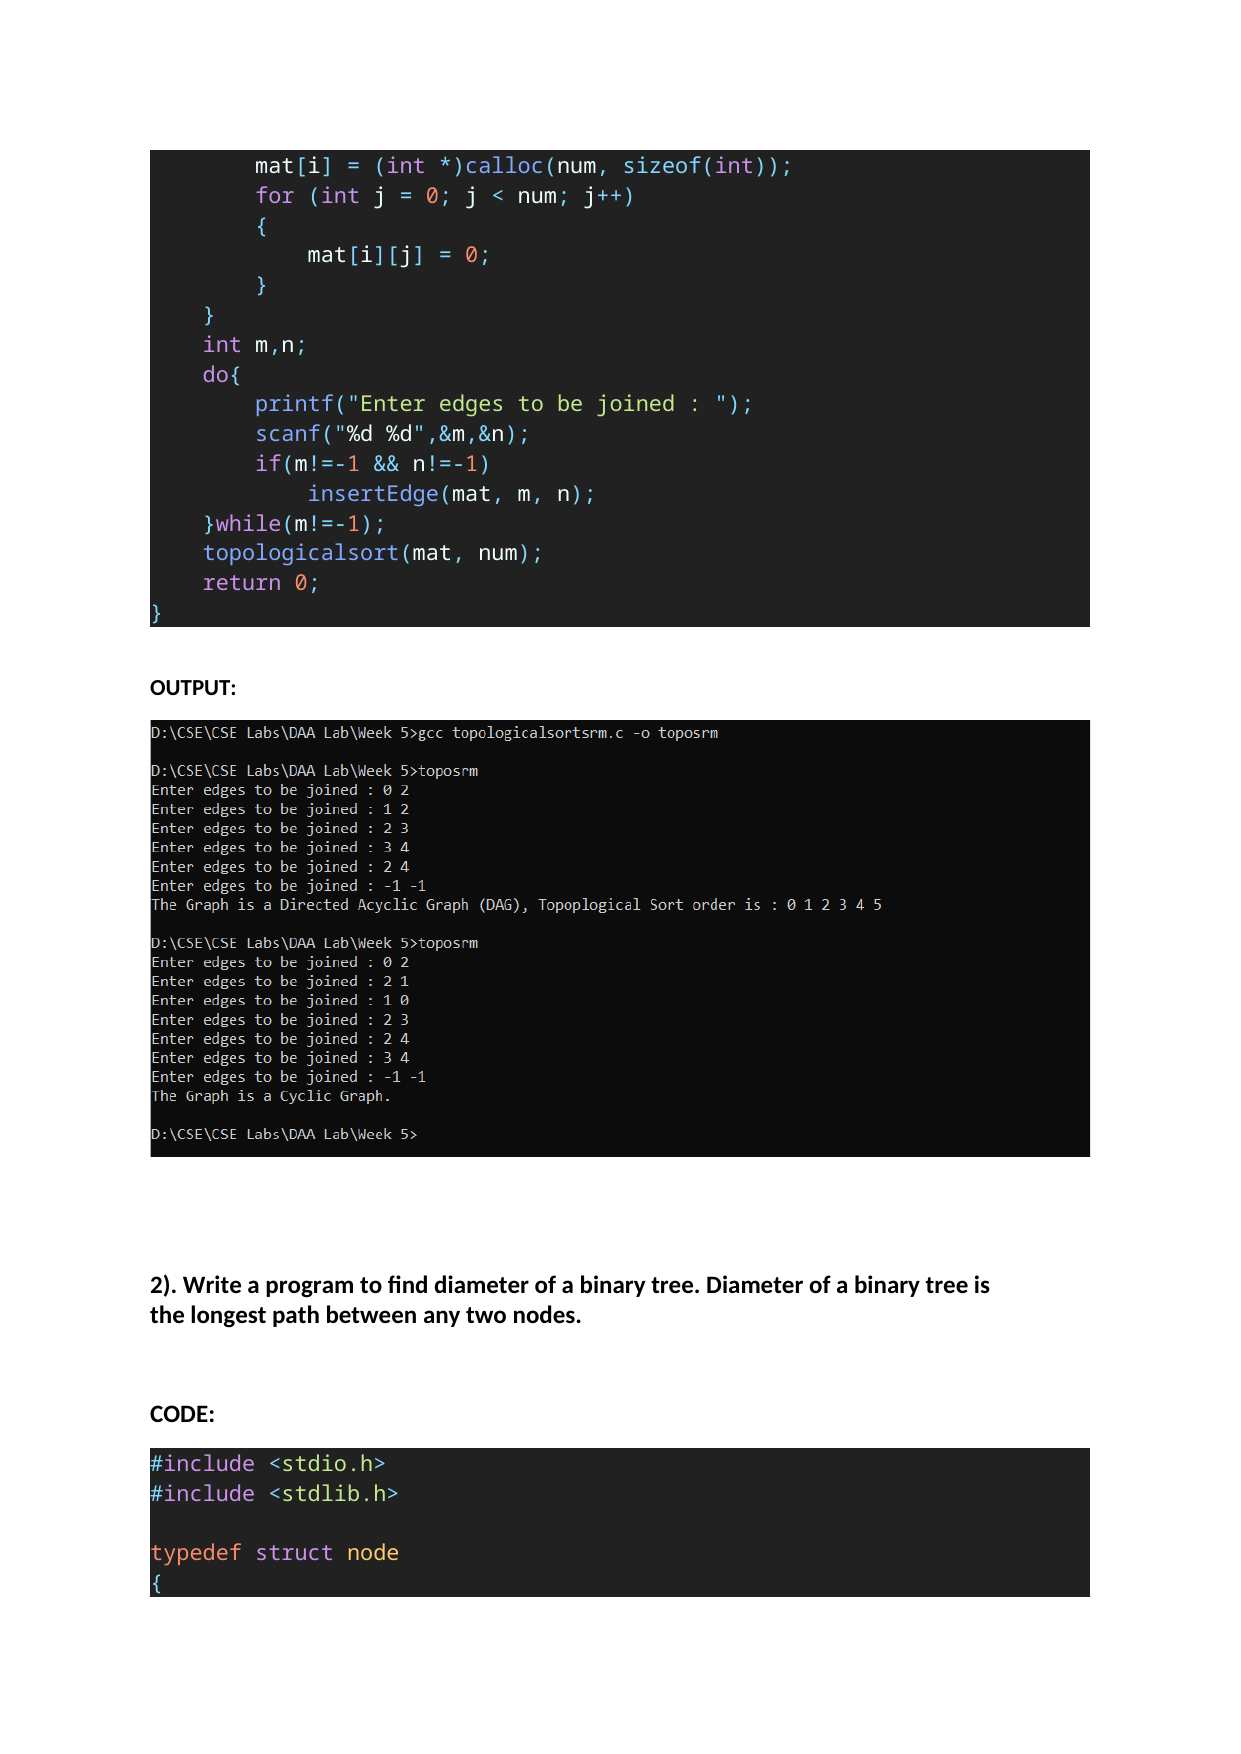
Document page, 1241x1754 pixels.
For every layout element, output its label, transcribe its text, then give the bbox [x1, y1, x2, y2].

text do{ [150, 358, 1090, 388]
text { [150, 209, 1090, 239]
text } [150, 269, 1090, 299]
text typedef struct node [150, 1537, 1090, 1567]
text scanf("%d %d",&m,&n); [150, 418, 1090, 448]
text printf("Enter edges to be joined : "); [150, 388, 1090, 418]
text { [150, 1567, 1090, 1597]
text topologicalsort(mat, num); [150, 537, 1090, 567]
text } [150, 597, 1090, 627]
text if(m!=-1 && n!=-1) [150, 448, 1090, 478]
text OUTPUT: [150, 673, 1090, 702]
text mat[i][j] = 0; [150, 239, 1090, 269]
text return 0; [150, 567, 1090, 597]
text int m,n; [150, 329, 1090, 358]
text for (int j = 0; j < num; j++) [150, 180, 1090, 209]
text 2). Write a program to find diameter of a binary tree. Diameter of a binary tree is [150, 1269, 1090, 1299]
text mat[i] = (int *)calloc(num, sizeof(int)); [150, 150, 1090, 180]
text insertEdge(mat, m, n); [150, 478, 1090, 507]
text }while(m!=-1); [150, 507, 1090, 537]
text #include <stdio.h> [150, 1448, 1090, 1478]
text #include <stdlib.h> [150, 1478, 1090, 1508]
text } [150, 299, 1090, 329]
text CODE: [150, 1398, 1090, 1429]
text the longest path between any two nodes. [150, 1299, 1090, 1330]
picture [150, 720, 1091, 1157]
